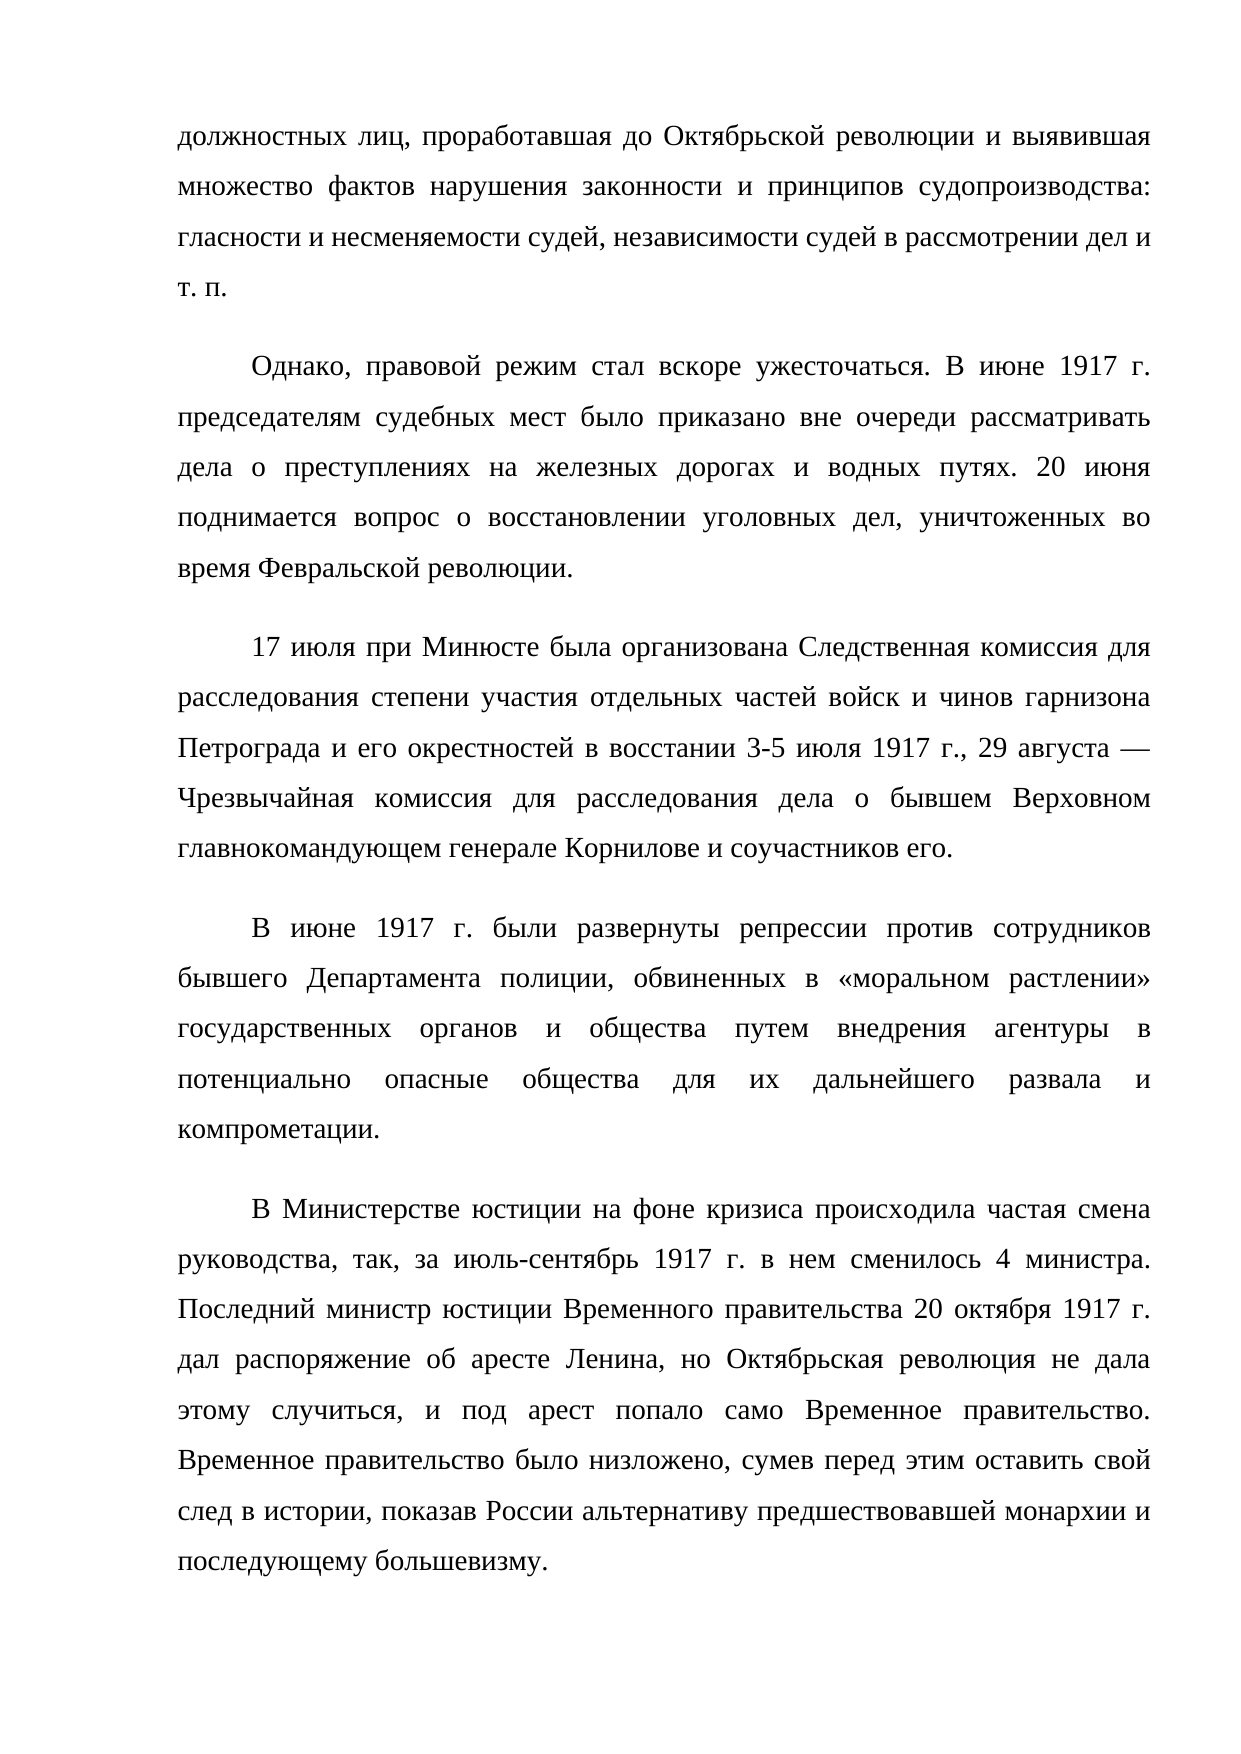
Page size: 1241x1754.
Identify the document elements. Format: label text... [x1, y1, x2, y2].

text В Министерстве юстиции на фоне кризиса происходила частая смена руководства, так, за июль-сентябрь 1917 г. в нем сменилось 4 министра. Последний министр юстиции Временного правительства 20 октября 1917 г. дал распоряжение об аресте Ленина, но Октябрьская революция не дала этому случиться, и под арест попало само Временное правительство. Временное правительство было низложено, сумев перед этим оставить свой след в истории, показав России альтернативу предшествовавшей монархии и последующему большевизму. [177, 1191, 1152, 1576]
text В июне 1917 г. были развернуты репрессии против сотрудников бывшего Департамента полиции, обвиненных в «моральном растлении» государственных органов и общества путем внедрения агентуры в потенциально опасные общества для их дальнейшего развала и компрометации. [177, 910, 1152, 1145]
text 17 июля при Минюсте была организована Следственная комиссия для расследования степени участия отдельных частей войск и чинов гарнизона Петрограда и его окрестностей в восстании 3-5 июля 1917 г., 29 августа — Чрезвычайная комиссия для расследования дела о бывшем Верховном главнокомандующем генерале Корнилове и соучастников его. [177, 629, 1152, 864]
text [177, 118, 1152, 303]
text Однако, правовой режим стал вскоре ужесточаться. В июне 1917 г. председателям судебных мест было приказано вне очереди рассматривать дела о преступлениях на железных дорогах и водных путях. 20 июня поднимается вопрос о восстановлении уголовных дел, уничтоженных во время Февральской революции. [177, 348, 1152, 583]
